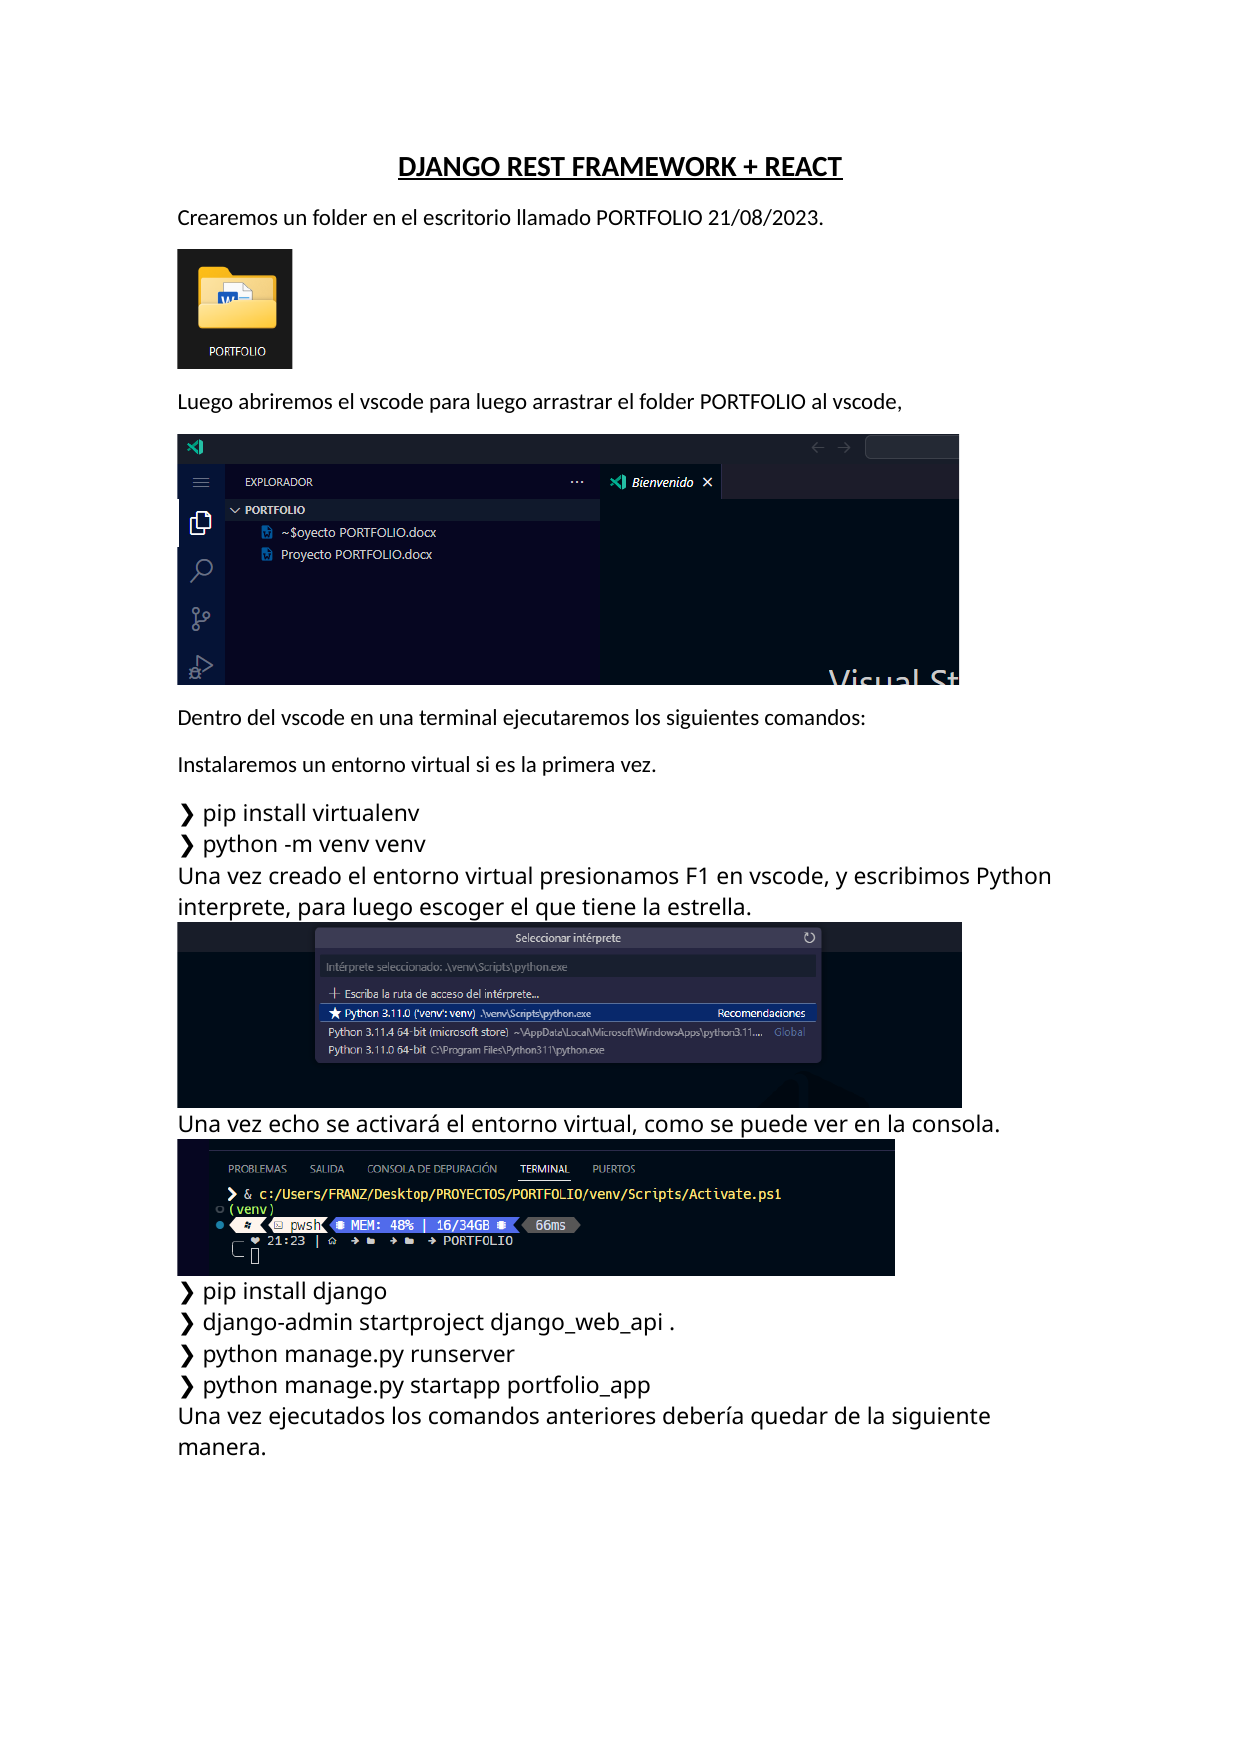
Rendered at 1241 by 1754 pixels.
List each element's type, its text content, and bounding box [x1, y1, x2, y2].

picture [177, 1139, 895, 1276]
text Crearemos un folder en el escritorio llamado PORTFOLIO 21/08/2023. [177, 203, 1063, 231]
text Una vez echo se activará el entorno virtual, como se puede ver en la consola. [177, 1108, 1063, 1139]
text Instalaremos un entorno virtual si es la primera vez. [177, 750, 1063, 778]
text Una vez ejecutados los comandos anteriores debería quedar de la siguiente manera. [177, 1400, 1063, 1463]
text ❯ django-admin startproject django_web_api . [177, 1306, 1063, 1338]
picture [177, 249, 293, 369]
text Una vez creado el entorno virtual presionamos F1 en vscode, y escribimos Python interprete, para luego escoger el que tiene la estrella. [177, 860, 1063, 922]
text Dentro del vscode en una terminal ejecutaremos los siguientes comandos: [177, 703, 1063, 731]
picture [177, 922, 962, 1108]
text ❯ python -m venv venv [177, 828, 1063, 860]
text ❯ python manage.py runserver [177, 1338, 1063, 1369]
text ❯ pip install django [177, 1275, 1063, 1306]
text ❯ pip install virtualenv [177, 797, 1063, 828]
picture [177, 434, 960, 685]
text Luego abriremos el vscode para luego arrastrar el folder PORTFOLIO al vscode, [177, 387, 1063, 415]
text ❯ python manage.py startapp portfolio_app [177, 1369, 1063, 1400]
text DJANGO REST FRAMEWORK + REACT [177, 148, 1063, 183]
